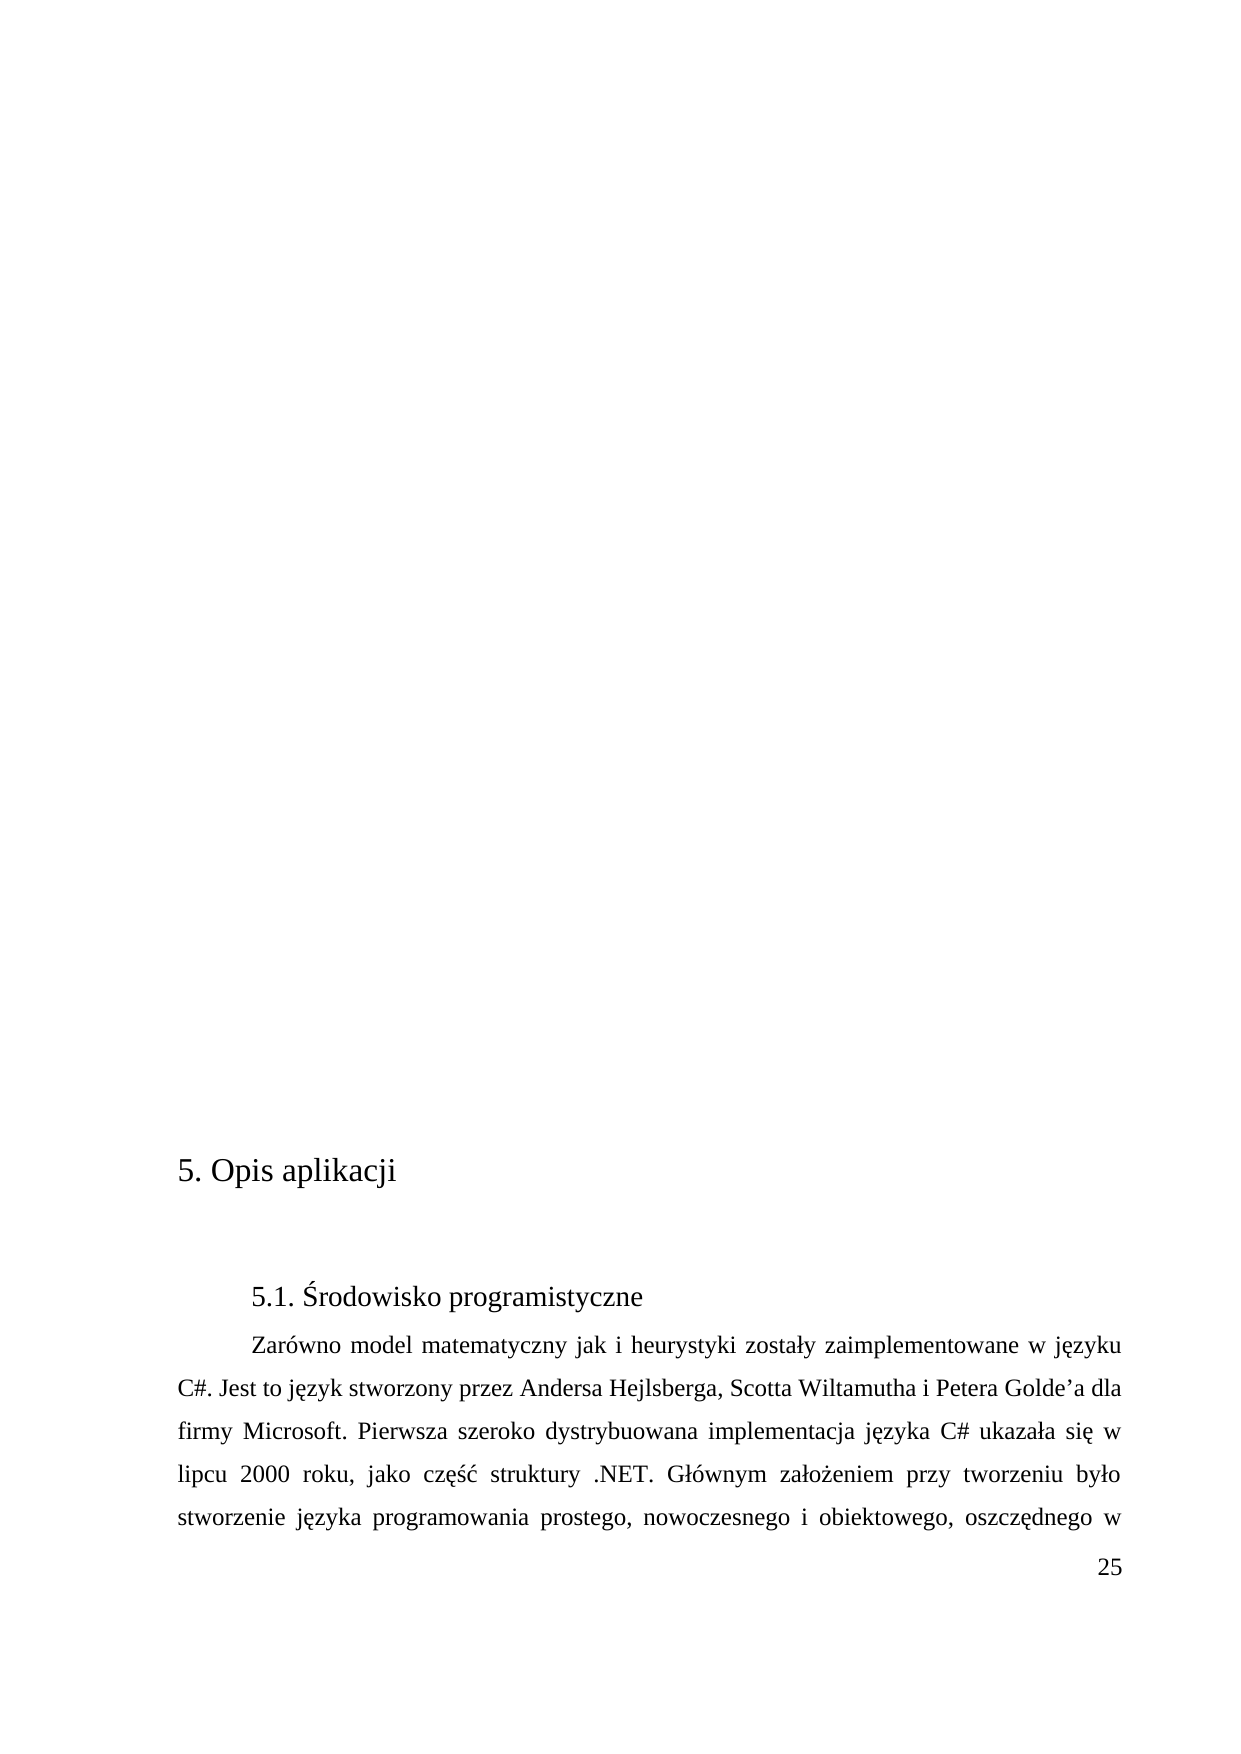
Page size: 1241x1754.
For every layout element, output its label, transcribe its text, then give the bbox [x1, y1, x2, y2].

subtitle 5.1. Środowisko programistyczne [177, 1279, 1122, 1313]
subtitle 5. Opis aplikacji [177, 1150, 1122, 1188]
